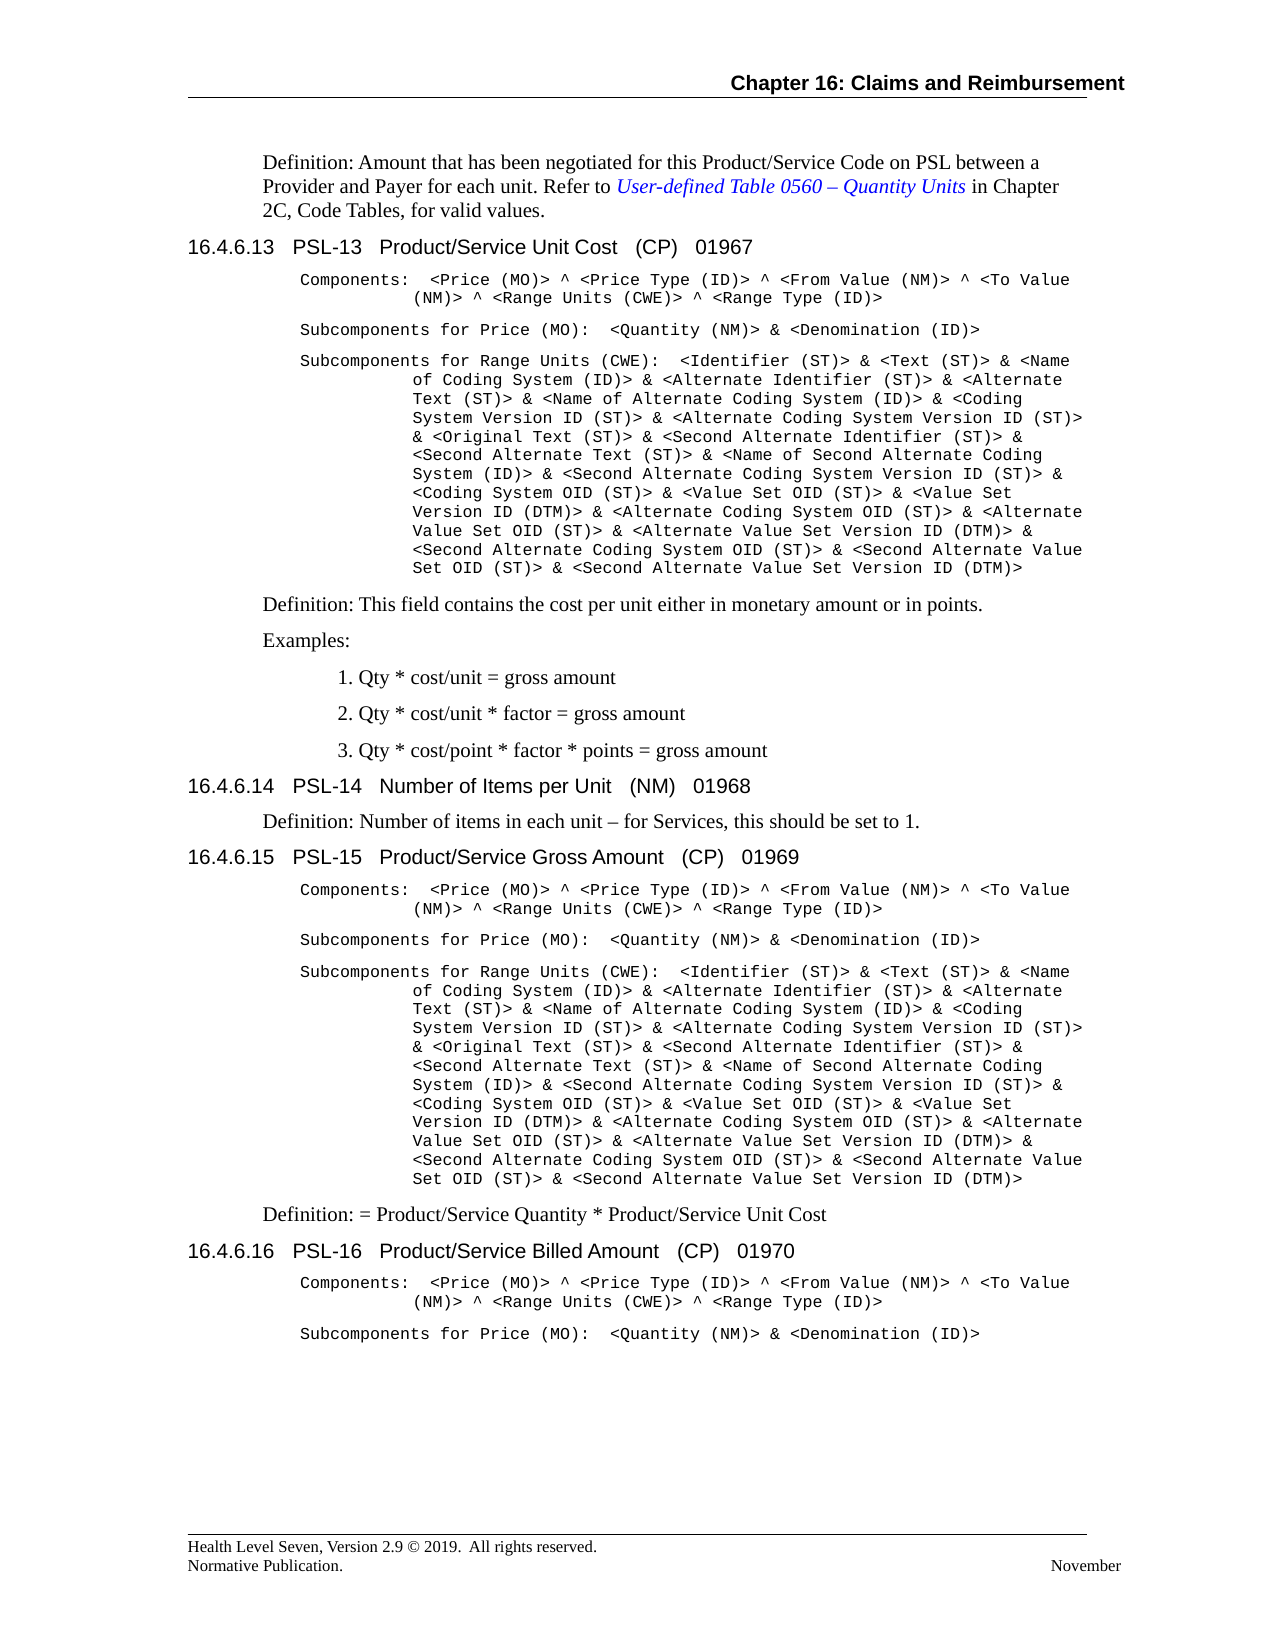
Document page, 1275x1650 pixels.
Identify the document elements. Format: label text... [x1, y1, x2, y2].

text Examples: [262, 628, 1087, 652]
text 2. Qty * cost/unit * factor = gross amount [337, 701, 1087, 725]
subtitle PSL-13 Product/Service Unit Cost (CP) 01967 [187, 235, 1087, 259]
text Subcomponents for Price (MO): <Quantity (NM)> & <Denomination (ID)> [300, 321, 1087, 340]
text 3. Qty * cost/point * factor * points = gross amount [337, 738, 1087, 762]
text Definition: = Product/Service Quantity * Product/Service Unit Cost [262, 1202, 1087, 1226]
text Subcomponents for Price (MO): <Quantity (NM)> & <Denomination (ID)> [300, 932, 1087, 951]
text Components: <Price (MO)> ^ <Price Type (ID)> ^ <From Value (NM)> ^ <To Value (NM)> ^ <Range Units (CWE)> ^ <Range Type (ID)> [300, 882, 1087, 919]
text Subcomponents for Price (MO): <Quantity (NM)> & <Denomination (ID)> [300, 1325, 1087, 1344]
text Definition: Amount that has been negotiated for this Product/Service Code on PSL between a Provider and Payer for each unit. Refer to User-defined Table 0560 – Quantity Units in Chapter 2C, Code Tables, for valid values. [262, 150, 1087, 222]
text 1. Qty * cost/unit = gross amount [337, 664, 1087, 689]
subtitle PSL-15 Product/Service Gross Amount (CP) 01969 [187, 845, 1087, 869]
subtitle PSL-16 Product/Service Billed Amount (CP) 01970 [187, 1238, 1087, 1262]
text Components: <Price (MO)> ^ <Price Type (ID)> ^ <From Value (NM)> ^ <To Value (NM)> ^ <Range Units (CWE)> ^ <Range Type (ID)> [300, 271, 1087, 309]
text Components: <Price (MO)> ^ <Price Type (ID)> ^ <From Value (NM)> ^ <To Value (NM)> ^ <Range Units (CWE)> ^ <Range Type (ID)> [300, 1275, 1087, 1313]
text Definition: Number of items in each unit – for Services, this should be set to 1. [262, 809, 1087, 833]
subtitle PSL-14 Number of Items per Unit (NM) 01968 [187, 774, 1087, 798]
text Definition: This field contains the cost per unit either in monetary amount or in points. [262, 591, 1087, 616]
